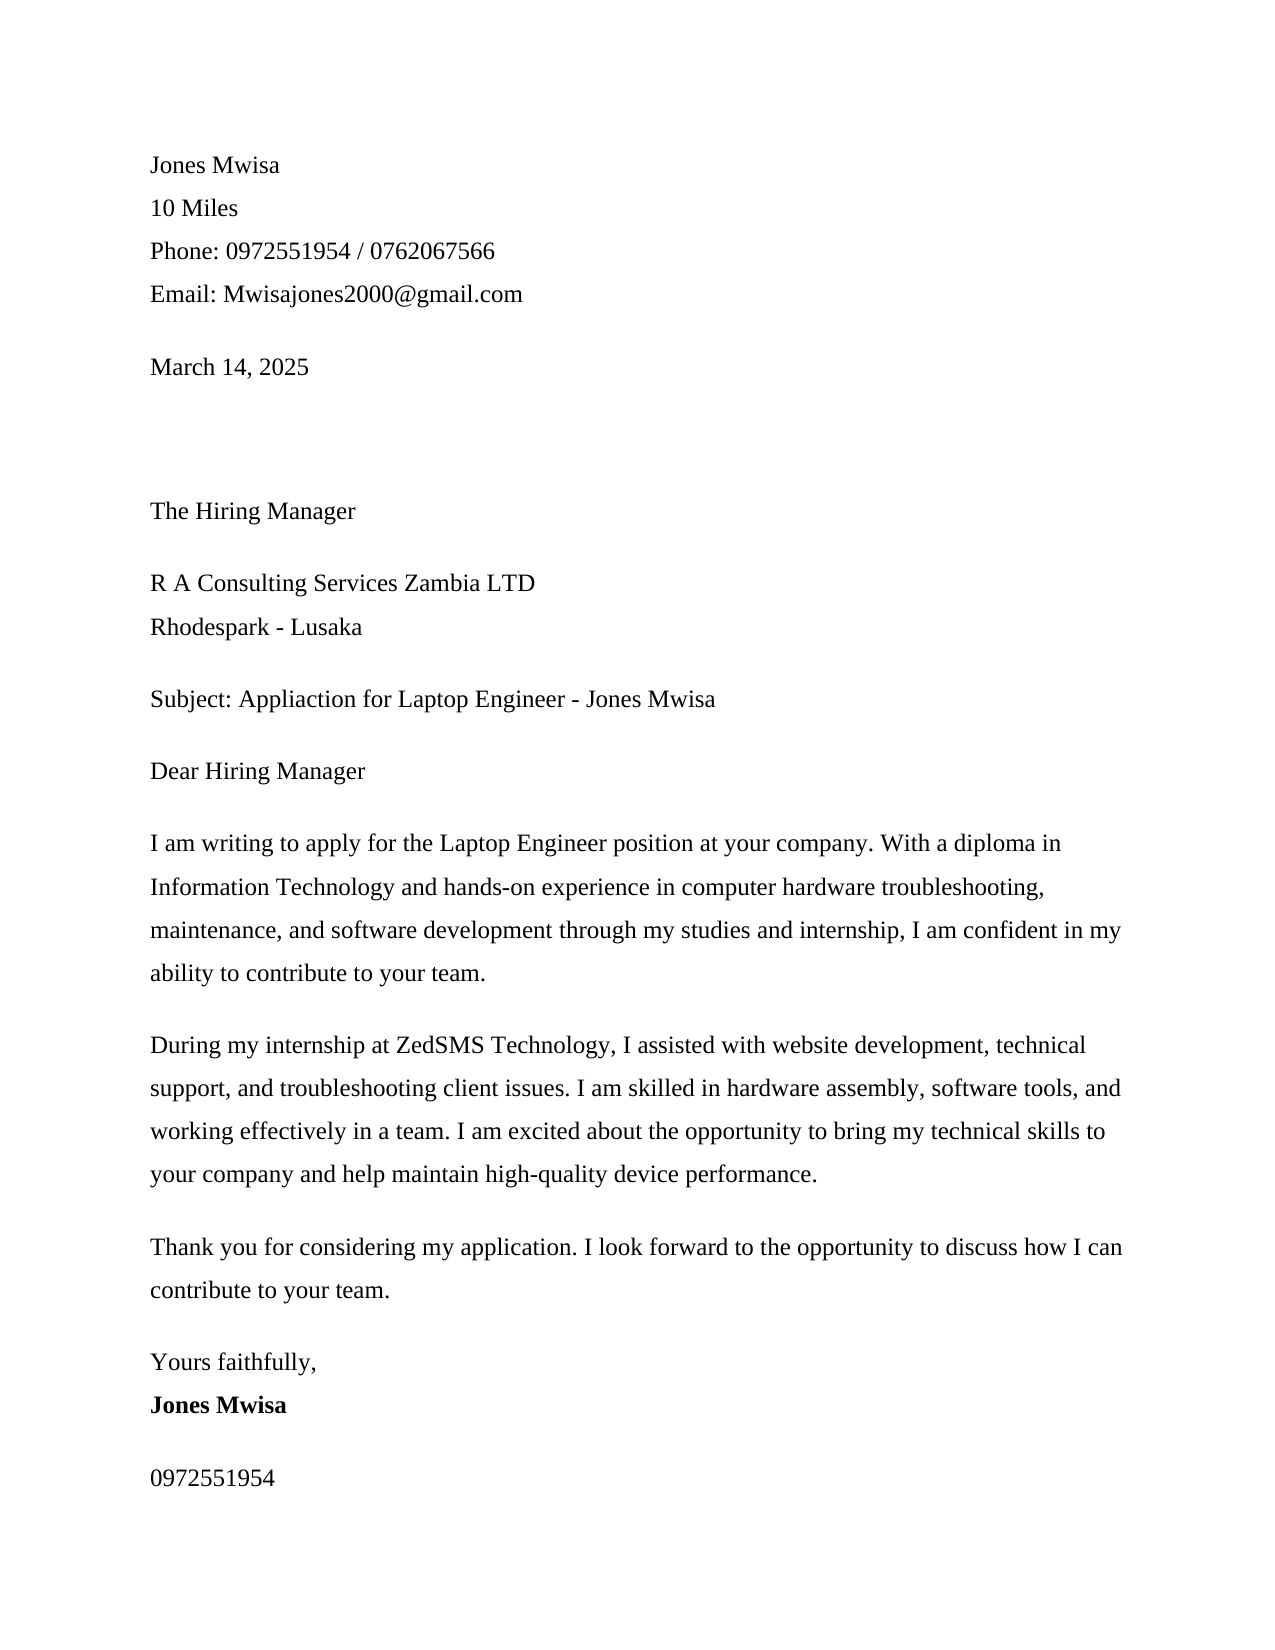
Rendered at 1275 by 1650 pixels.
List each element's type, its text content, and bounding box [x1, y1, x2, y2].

text During my internship at ZedSMS Technology, I assisted with website development, technical support, and troubleshooting client issues. I am skilled in hardware assembly, software tools, and working effectively in a team. I am excited about the opportunity to bring my technical skills to your company and help maintain high-quality device performance. [150, 1030, 1125, 1188]
text March 14, 2025 [150, 352, 1125, 380]
text Thank you for considering my application. I look forward to the opportunity to discuss how I can contribute to your team. [150, 1232, 1125, 1304]
text 0972551954 [150, 1463, 1125, 1491]
text Dear Hiring Manager [150, 756, 1125, 785]
text Subject: Appliaction for Laptop Engineer - Jones Mwisa [150, 684, 1125, 713]
text Jones Mwisa 10 Miles Phone: 0972551954 / 0762067566 Email: Mwisajones2000@gmail.com [150, 150, 1125, 308]
text Yours faithfully, Jones Mwisa [150, 1347, 1125, 1419]
text I am writing to apply for the Laptop Engineer position at your company. With a diploma in Information Technology and hands-on experience in computer hardware troubleshooting, maintenance, and software development through my studies and internship, I am confident in my ability to contribute to your team. [150, 828, 1125, 987]
text R A Consulting Services Zambia LTD Rhodespark - Lusaka [150, 568, 1125, 640]
text The Hiring Manager [150, 496, 1125, 525]
